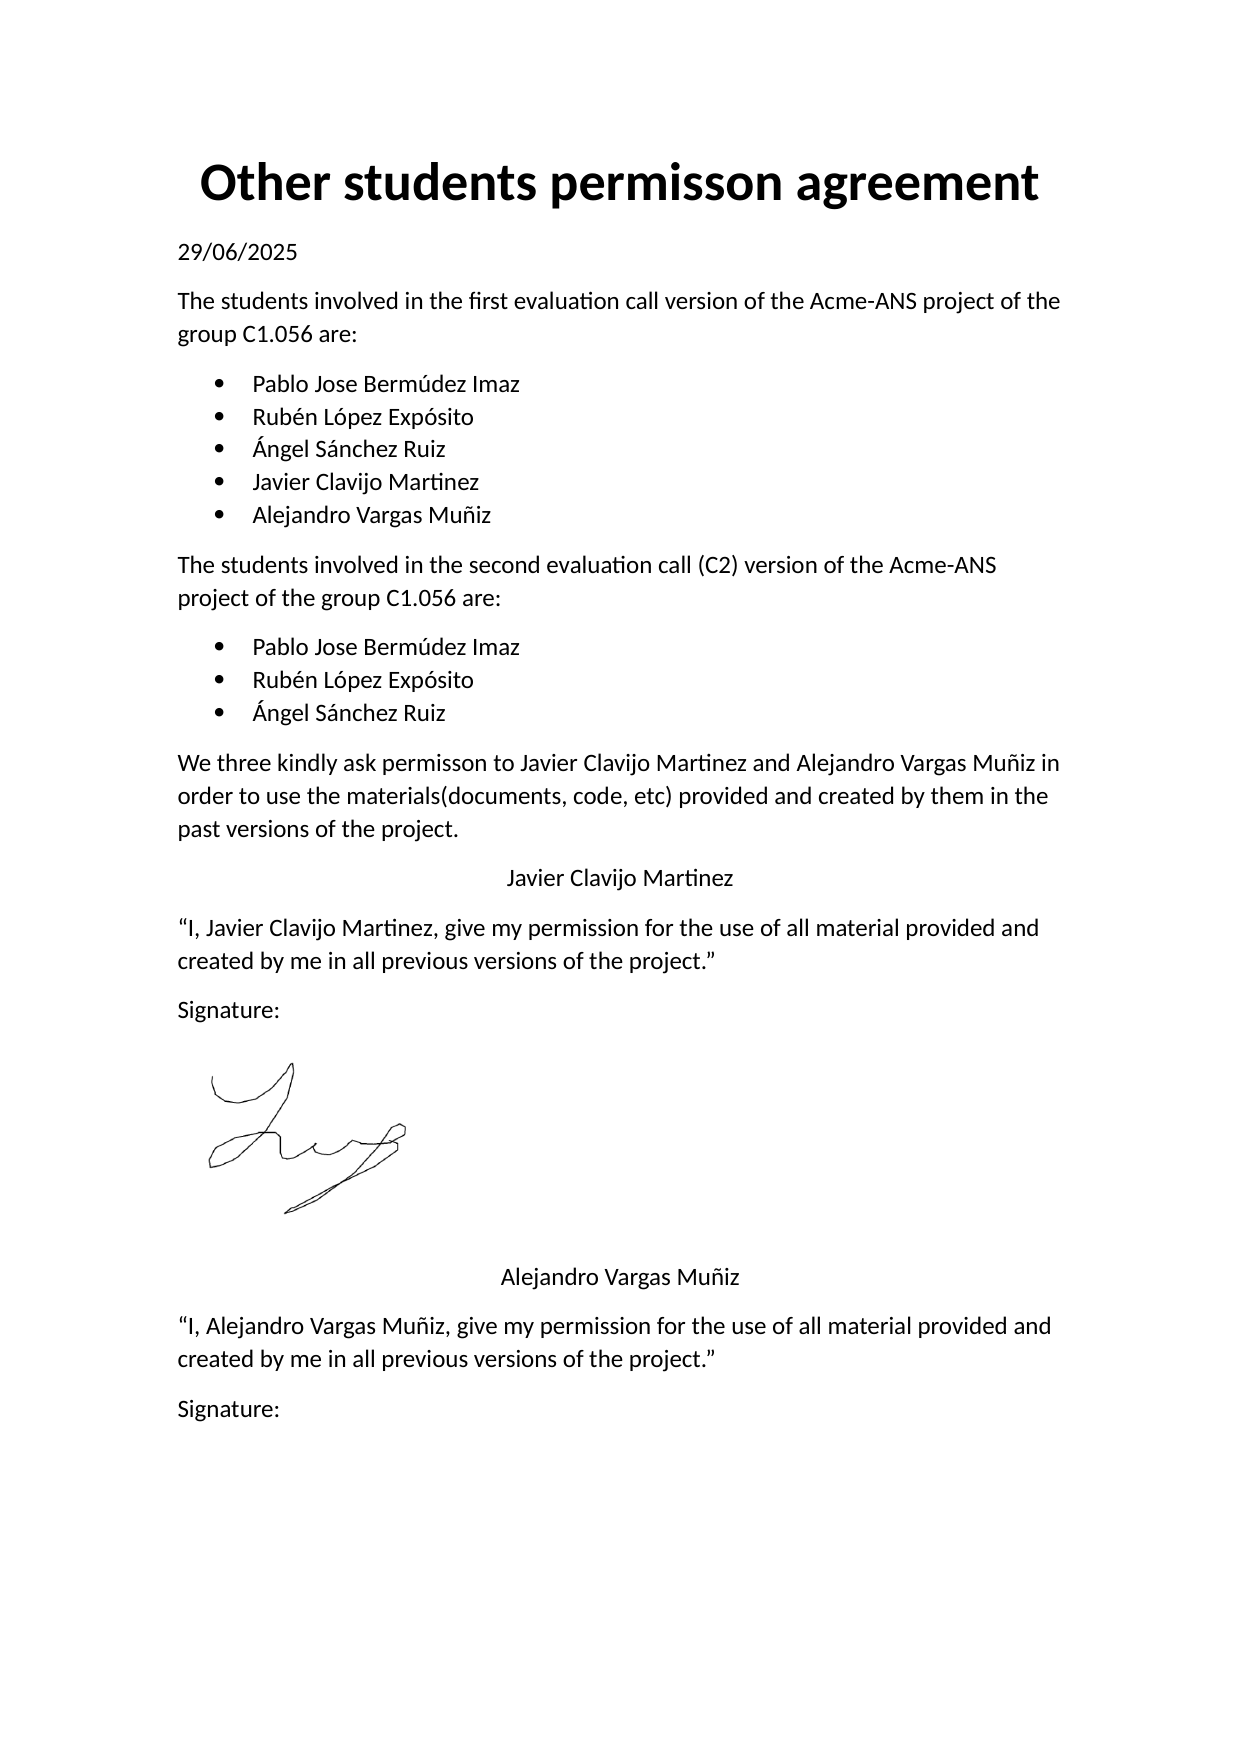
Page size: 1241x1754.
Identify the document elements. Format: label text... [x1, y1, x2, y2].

text “I, Javier Clavijo Martinez, give my permission for the use of all material provided and created by me in all previous versions of the project.” [177, 912, 1063, 975]
text Javier Clavijo Martinez [177, 862, 1063, 893]
text 29/06/2025 [177, 236, 1063, 266]
text We three kindly ask permisson to Javier Clavijo Martinez and Alejandro Vargas Muñiz in order to use the materials(documents, code, etc) provided and created by them in the past versions of the project. [177, 747, 1063, 843]
list Pablo Jose Bermúdez Imaz [215, 631, 1063, 662]
list Javier Clavijo Martinez [215, 466, 1063, 497]
list Alejandro Vargas Muñiz [215, 499, 1063, 530]
text The students involved in the first evaluation call version of the Acme-ANS project of the group C1.056 are: [177, 285, 1063, 349]
text Signature: [177, 1393, 1063, 1423]
list Pablo Jose Bermúdez Imaz [215, 368, 1063, 398]
text Signature: [177, 994, 1063, 1025]
text Other students permisson agreement [177, 148, 1063, 214]
text The students involved in the second evaluation call (C2) version of the Acme-ANS project of the group C1.056 are: [177, 549, 1063, 612]
list Rubén López Expósito [215, 401, 1063, 431]
text “I, Alejandro Vargas Muñiz, give my permission for the use of all material provided and created by me in all previous versions of the project.” [177, 1310, 1063, 1374]
list Rubén López Expósito [215, 664, 1063, 695]
list Ángel Sánchez Ruiz [215, 433, 1063, 464]
text Alejandro Vargas Muñiz [177, 1044, 1063, 1291]
list Ángel Sánchez Ruiz [215, 697, 1063, 728]
picture [177, 1047, 428, 1221]
